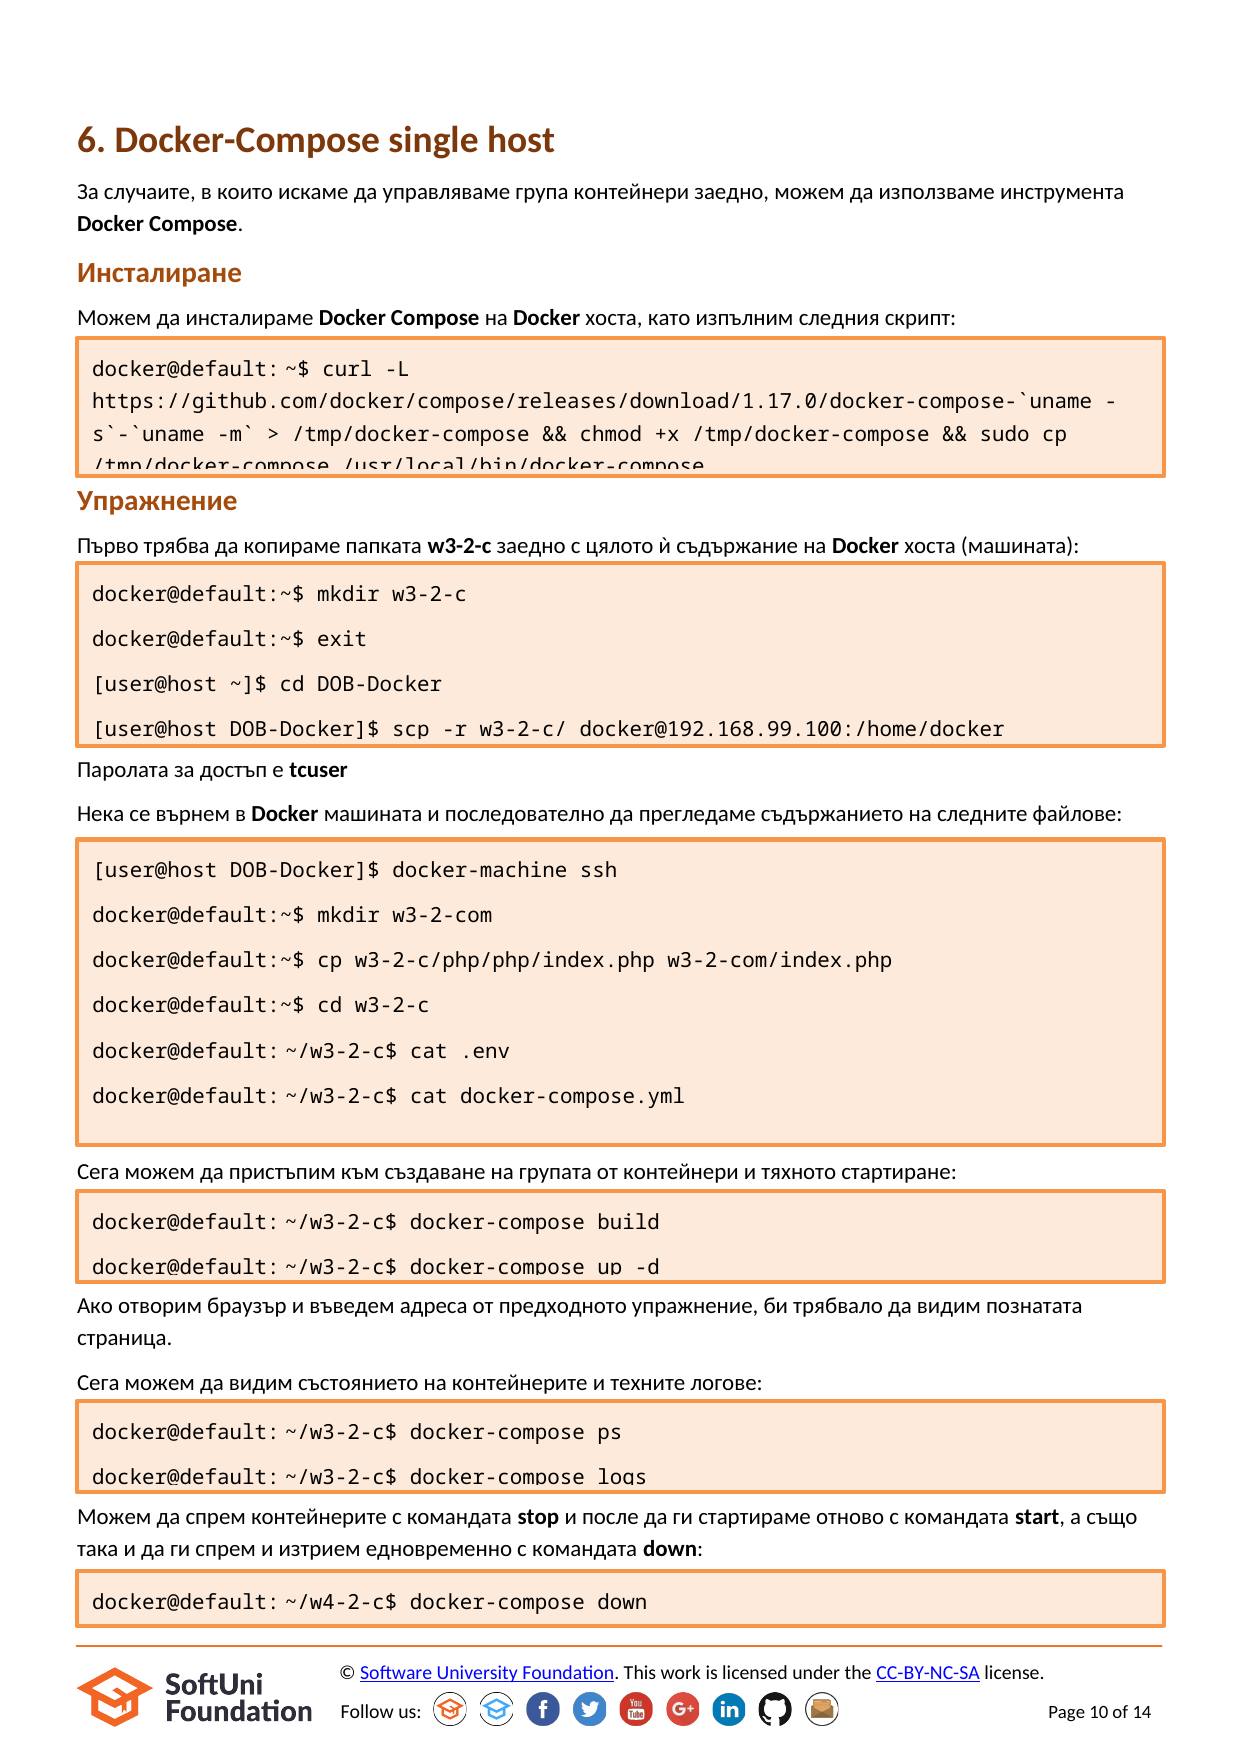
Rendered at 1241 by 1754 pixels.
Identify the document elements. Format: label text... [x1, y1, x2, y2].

picture [76, 1667, 312, 1727]
picture [736, 1693, 746, 1703]
picture [573, 1692, 607, 1726]
text Паролата за достъп е tcuser [77, 755, 1163, 783]
picture [666, 1692, 700, 1726]
text Ако отворим браузър и въведем адреса от предходното упражнение, би трябвало да видим познатата страница. [77, 1291, 1163, 1351]
subtitle Упражнение [77, 482, 1163, 518]
picture [805, 1692, 839, 1726]
text За случаите, в които искаме да управляваме група контейнери заедно, можем да използваме инструмента Docker Compose. [77, 177, 1163, 237]
picture [727, 1707, 738, 1717]
text Нека се върнем в Docker машината и последователно да прегледаме съдържанието на следните файлове: [77, 799, 1163, 828]
text Първо трябва да копираме папката w3-2-c заедно с цялото ѝ съдържание на Docker хоста (машината): [77, 531, 1163, 559]
picture [712, 1693, 722, 1703]
text Можем да инсталираме Docker Compose на Docker хоста, като изпълним следния скрипт: [77, 303, 1163, 331]
picture [712, 1716, 722, 1726]
picture [758, 1692, 792, 1726]
picture [619, 1692, 653, 1726]
text Можем да спрем контейнерите с командата stop и после да ги стартираме отново с командата start, а също така и да ги спрем и изтрием едновременно с командата down: [77, 1502, 1163, 1562]
text Сега можем да видим състоянието на контейнерите и техните логове: [77, 1368, 1163, 1396]
picture [736, 1716, 746, 1726]
picture [480, 1692, 513, 1726]
text Сега можем да пристъпим към създаване на групата от контейнери и тяхното стартиране: [77, 1157, 1163, 1185]
picture [526, 1692, 560, 1726]
subtitle Инсталиране [77, 254, 1163, 290]
subtitle Docker-Compose single host [77, 116, 1163, 162]
picture [433, 1692, 467, 1726]
